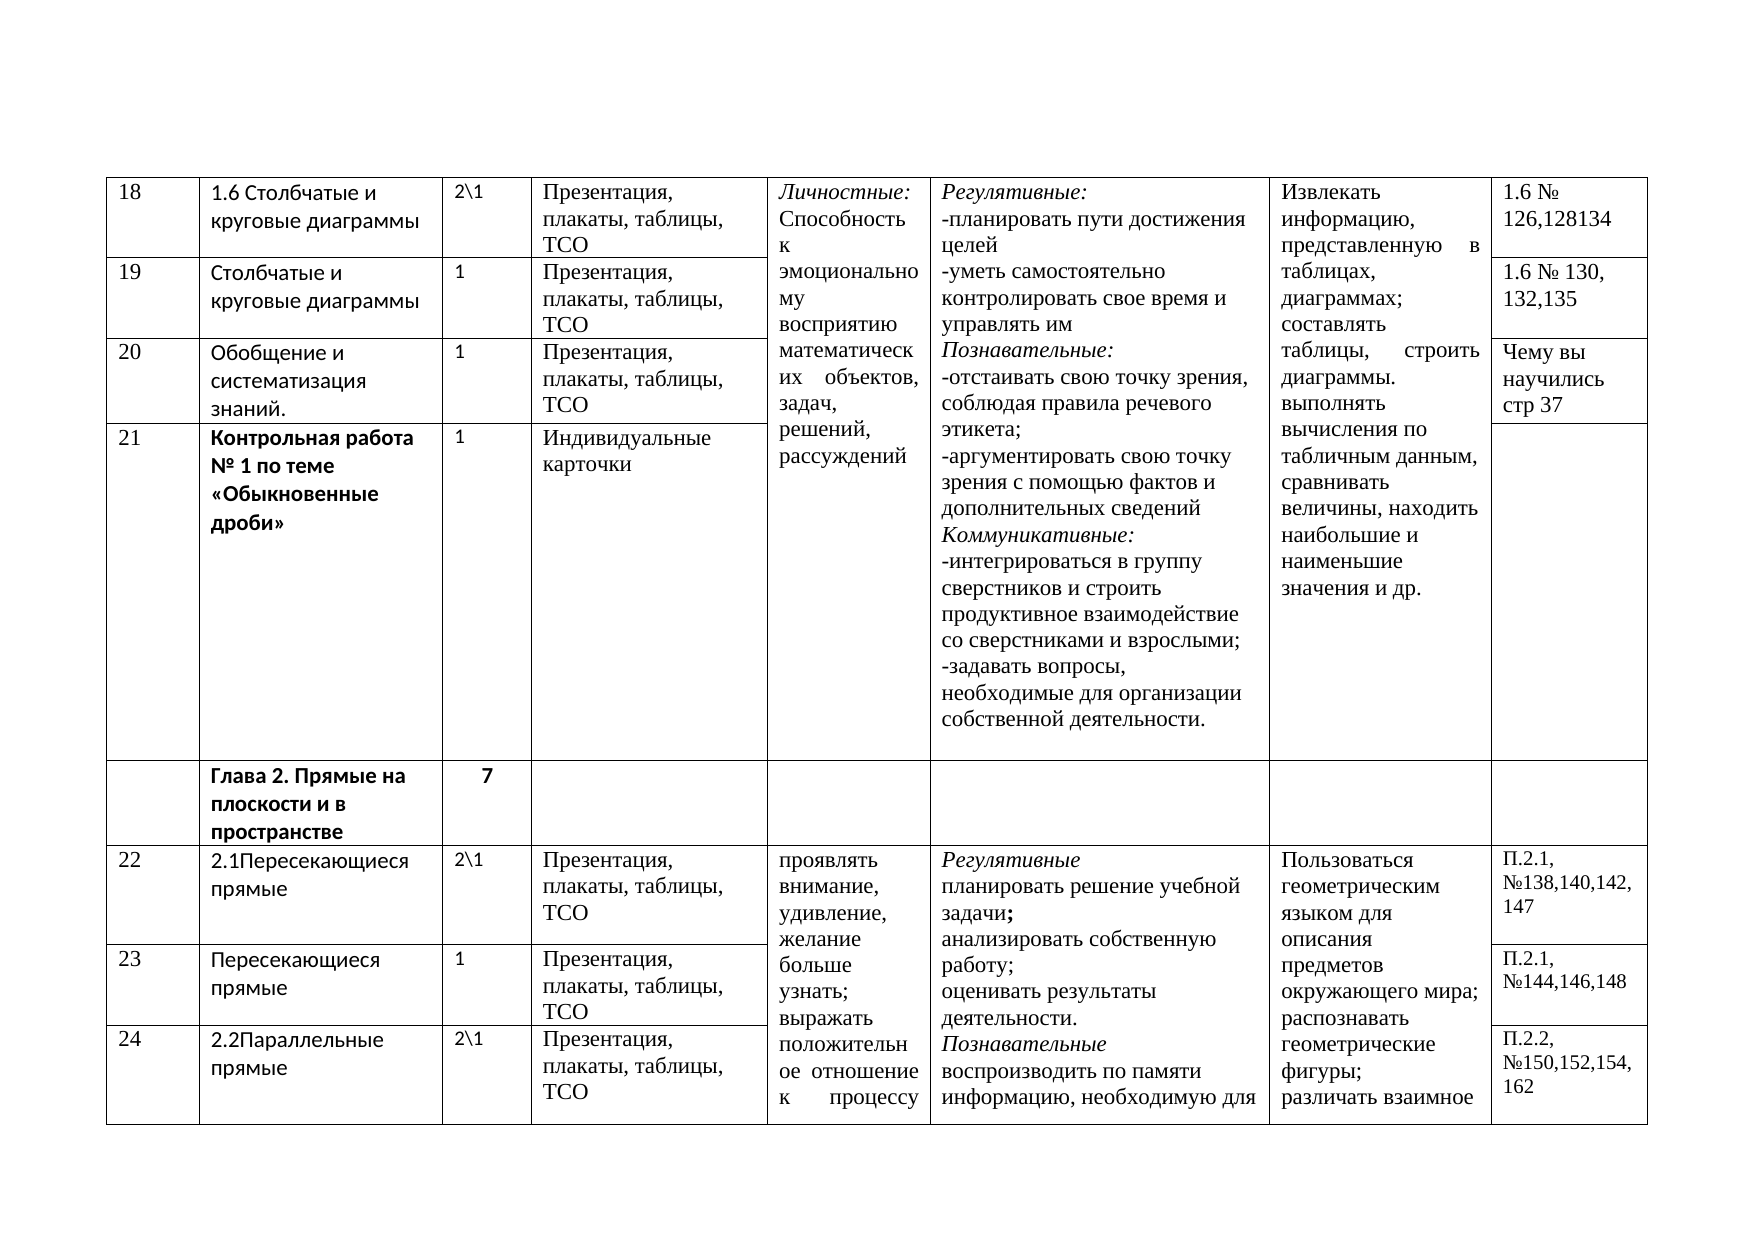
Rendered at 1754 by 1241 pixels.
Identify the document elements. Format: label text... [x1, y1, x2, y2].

table_cell 22 [107, 846, 199, 944]
table_cell [1492, 424, 1647, 760]
table_cell Регулятивные планировать решение учебной задачи; анализировать собственную работу; оценивать результаты деятельности. Познавательные воспроизводить по памяти информацию, необходимую для решения учебной задачи; Коммуникативные осуществлять взаимный контроль и оказывать в сотрудничестве необходимую взаимопомощь [931, 846, 1269, 1124]
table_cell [532, 178, 767, 257]
table_cell 2.2Параллельные прямые [200, 1026, 442, 1124]
table_cell [1492, 761, 1647, 845]
table_cell 1 [443, 339, 531, 422]
table_cell Индивидуальные карточки [532, 424, 767, 760]
table_cell 19 [107, 258, 199, 337]
table_cell проявлять внимание, удивление, желание больше узнать; выражать положительное отношение к процессу познания [768, 846, 930, 1124]
table_cell Контрольная работа № 1 по теме «Обыкновенные дроби» [200, 424, 442, 760]
table_cell [768, 761, 930, 845]
table_cell 1.6 Столбчатые и круговые диаграммы [200, 178, 442, 257]
table_cell Глава 2. Прямые на плоскости и в пространстве [200, 761, 442, 845]
table_cell 2\1 [443, 178, 531, 257]
table_cell Презентация, плакаты, таблицы, ТСО [532, 339, 767, 422]
table_cell 23 [107, 945, 199, 1024]
table_cell Чему вы научились стр 37 [1492, 339, 1647, 422]
table_cell Личностные: Способность к эмоциональному восприятию математических объектов, задач, решений, рассуждений [768, 178, 930, 760]
table_cell 18 [107, 178, 199, 257]
table_cell П.2.2, №150,152,154,162 [1492, 1026, 1647, 1124]
table_cell 2\1 [443, 846, 531, 944]
table_cell Презентация, плакаты, таблицы, ТСО [532, 258, 767, 337]
table_cell Извлекать информацию, представленную в таблицах, диаграммах; составлять таблицы, строить диаграммы. выполнять вычисления по табличным данным, сравнивать величины, находить наибольшие и наименьшие значения и др. [1270, 178, 1491, 760]
table_cell 1 [443, 945, 531, 1024]
table_cell 21 [107, 424, 199, 760]
table_cell 1 [443, 424, 531, 760]
table_cell Презентация, плакаты, таблицы, ТСО [532, 846, 767, 944]
table_cell Столбчатые и круговые диаграммы [200, 258, 442, 337]
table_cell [532, 1026, 767, 1124]
table_cell Регулятивные: -планировать пути достижения целей -уметь самостоятельно контролировать свое время и управлять им Познавательные: -отстаивать свою точку зрения, соблюдая правила речевого этикета; -аргументировать свою точку зрения с помощью фактов и дополнительных сведений Коммуникативные: -интегрироваться в группу сверстников и строить продуктивное взаимодействие со сверстниками и взрослыми; -задавать вопросы, необходимые для организации собственной деятельности. [931, 178, 1269, 760]
table_cell 20 [107, 339, 199, 422]
table_cell 7 [443, 761, 531, 845]
table_cell [931, 761, 1269, 845]
table_cell [532, 761, 767, 845]
table_cell П.2.1, №138,140,142,147 [1492, 846, 1647, 944]
table_cell Пользоваться геометрическим языком для описания предметов окружающего мира; распознавать геометрические фигуры; различать взаимное расположение; выполнять чертежи по условию задачи; решать геометрические задачи, опираясь на изученные свойства [1270, 846, 1491, 1124]
table_cell П.2.1, №144,146,148 [1492, 945, 1647, 1024]
table_cell 1 [443, 258, 531, 337]
table_cell 1.6 № 130, 132,135 [1492, 258, 1647, 337]
table_cell Пересекающиеся прямые [200, 945, 442, 1024]
table_cell 1.6 № 126,128134 [1492, 178, 1647, 257]
table_cell 2\1 [443, 1026, 531, 1124]
table_cell 2.1Пересекающиеся прямые [200, 846, 442, 944]
table_cell Обобщение и систематизация знаний. [200, 339, 442, 422]
table_cell Презентация, плакаты, таблицы, ТСО [532, 945, 767, 1024]
table_cell [1270, 761, 1491, 845]
table_cell [107, 761, 199, 845]
table_cell 24 [107, 1026, 199, 1124]
